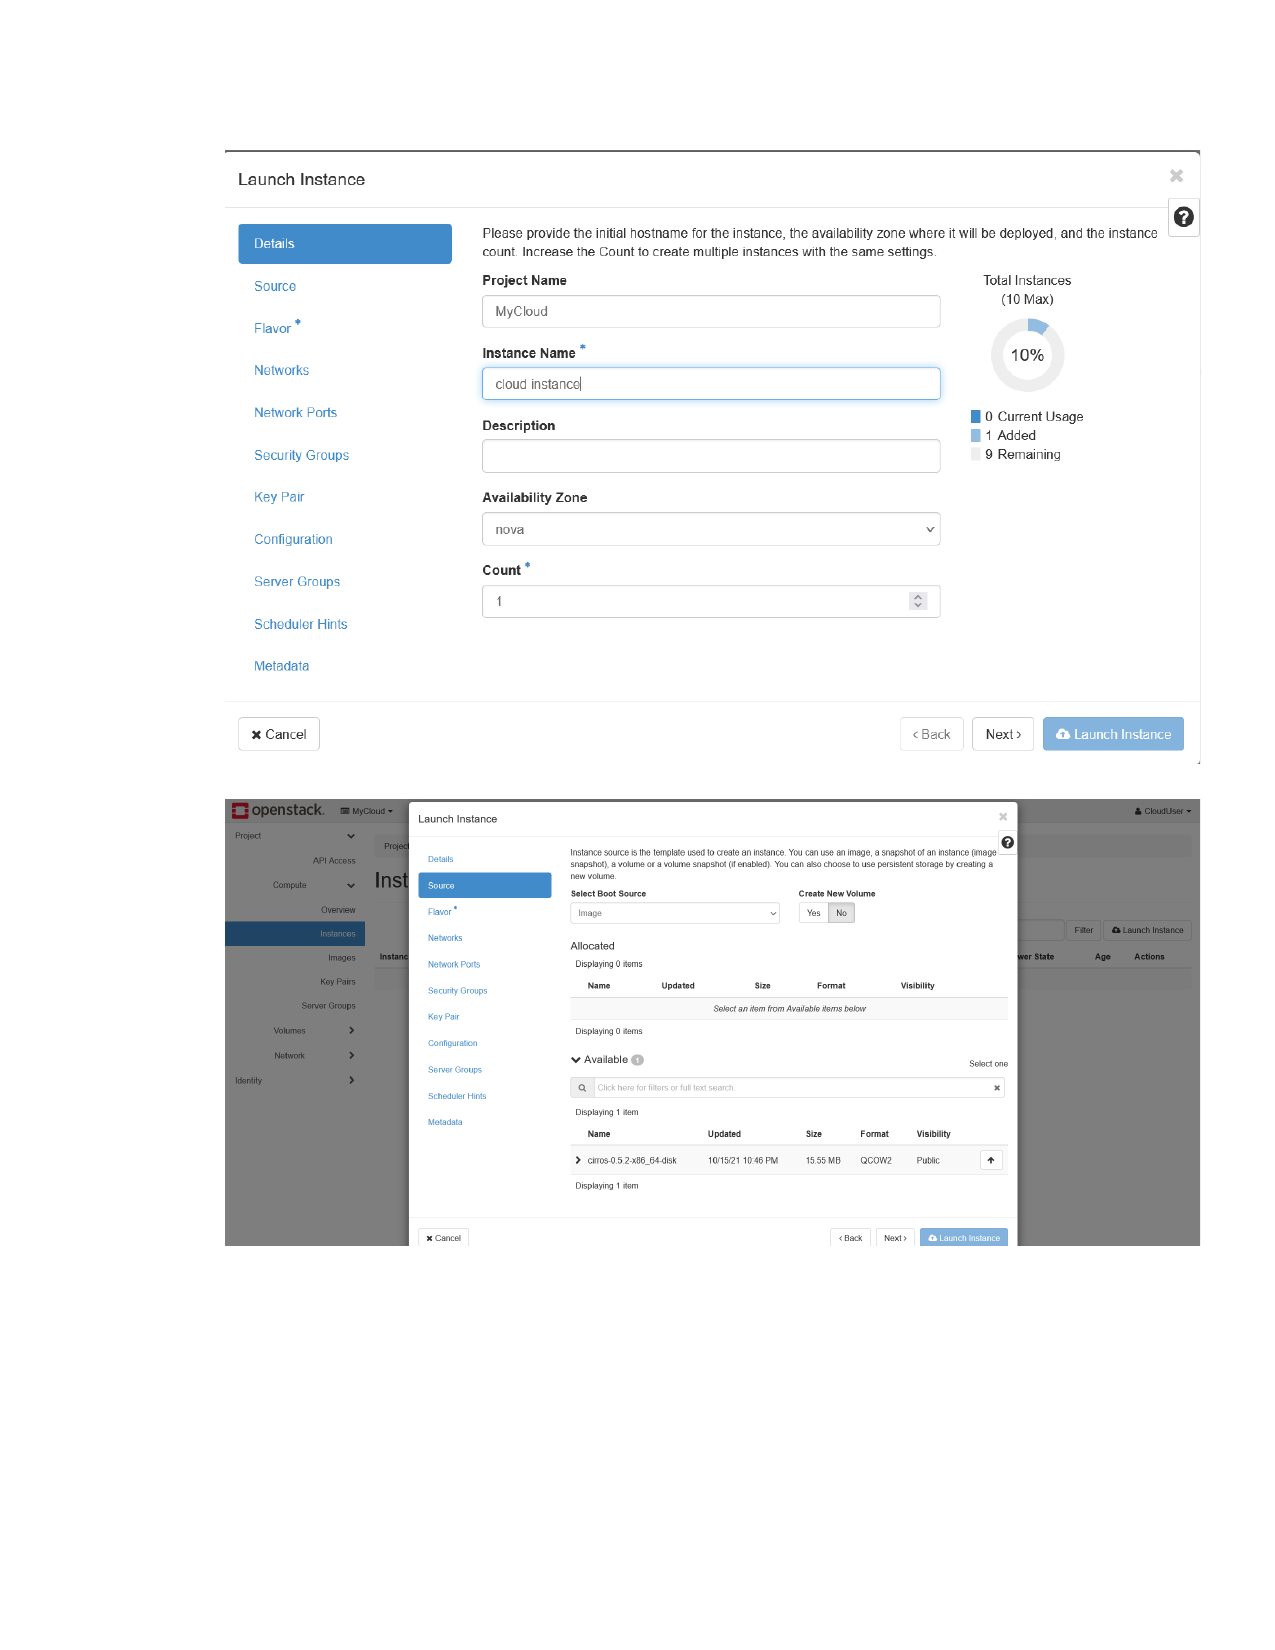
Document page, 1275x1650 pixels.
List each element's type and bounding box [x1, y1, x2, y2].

picture [225, 150, 1200, 764]
picture [225, 799, 1200, 1246]
